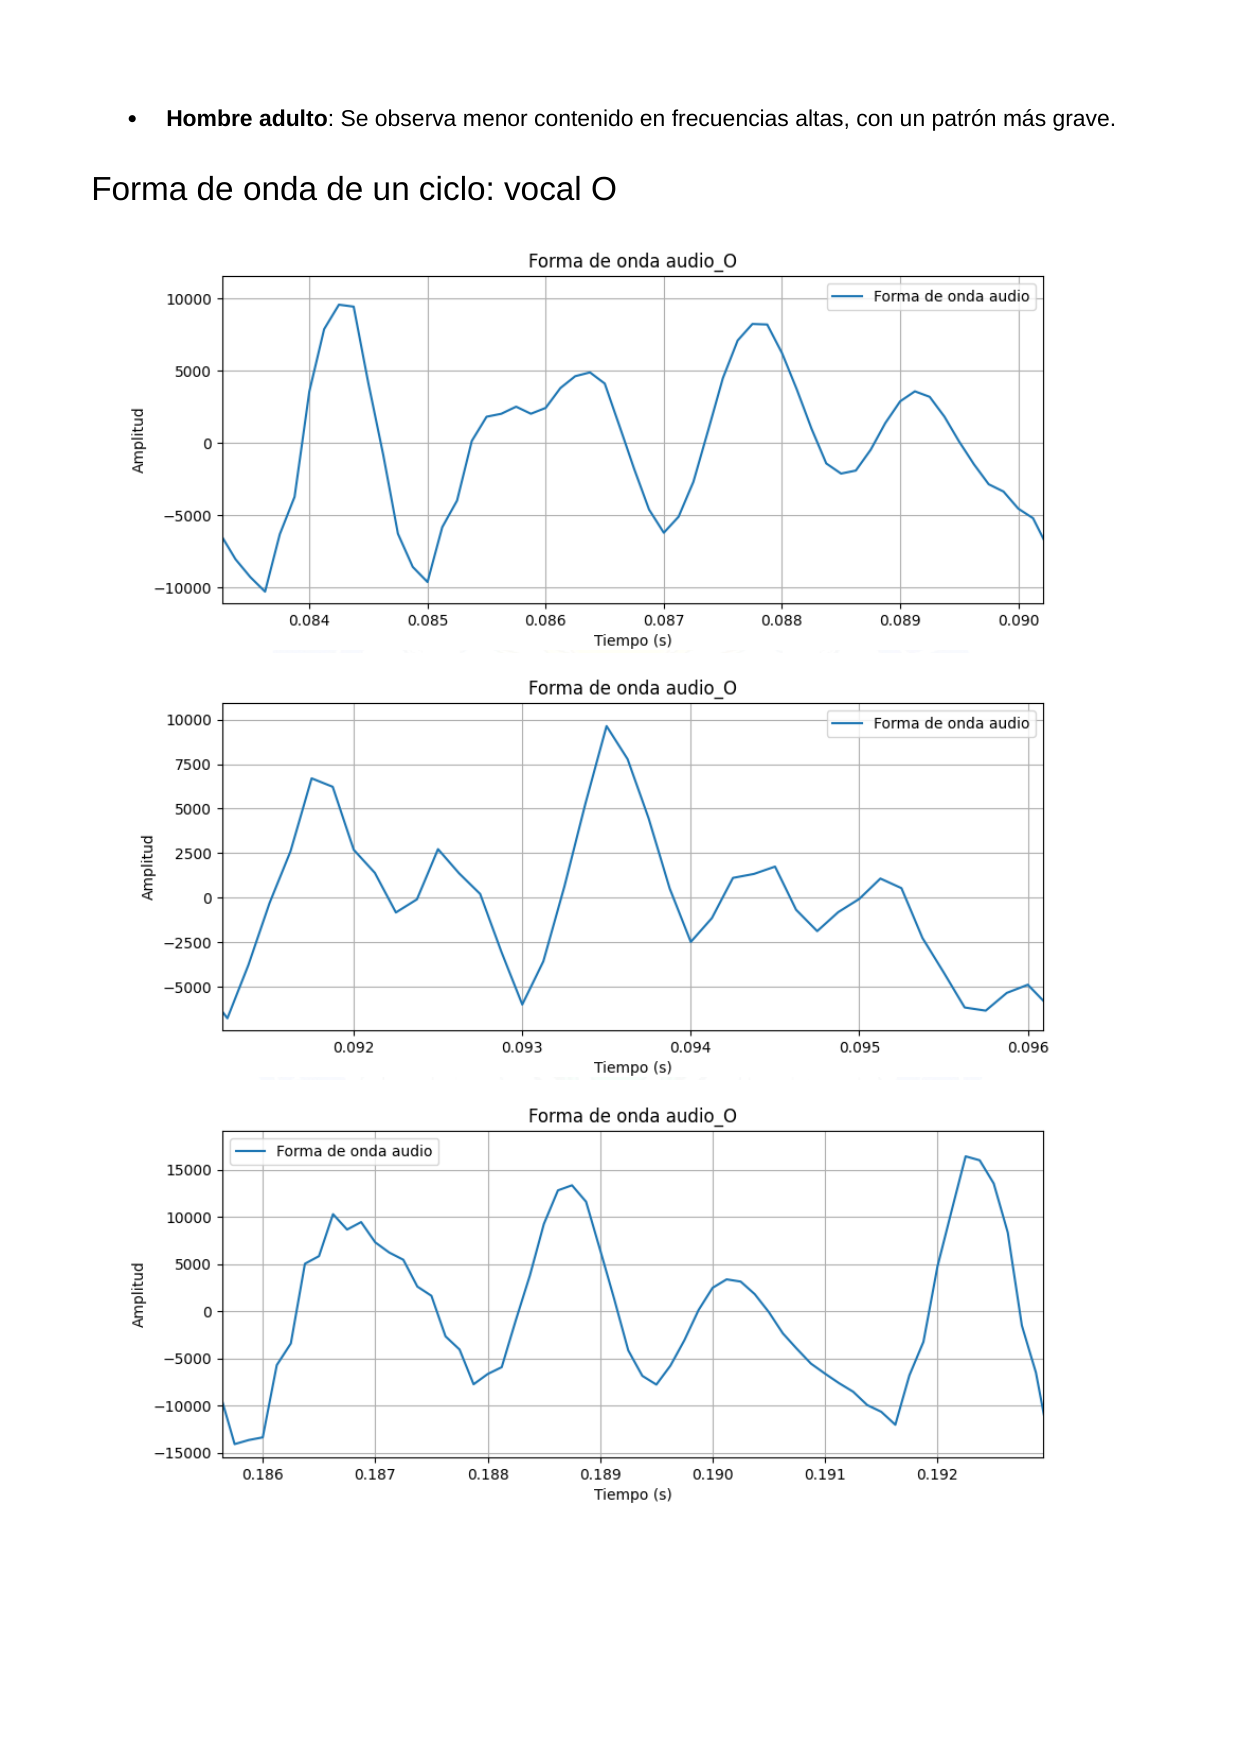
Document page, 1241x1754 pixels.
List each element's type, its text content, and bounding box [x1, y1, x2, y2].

list Hombre adulto: Se observa menor contenido en frecuencias altas, con un patrón más grave. [128, 105, 1149, 132]
picture [91, 1080, 1149, 1504]
subtitle Forma de onda de un ciclo: vocal O [91, 169, 1149, 207]
picture [91, 225, 1149, 650]
picture [91, 653, 1149, 1077]
